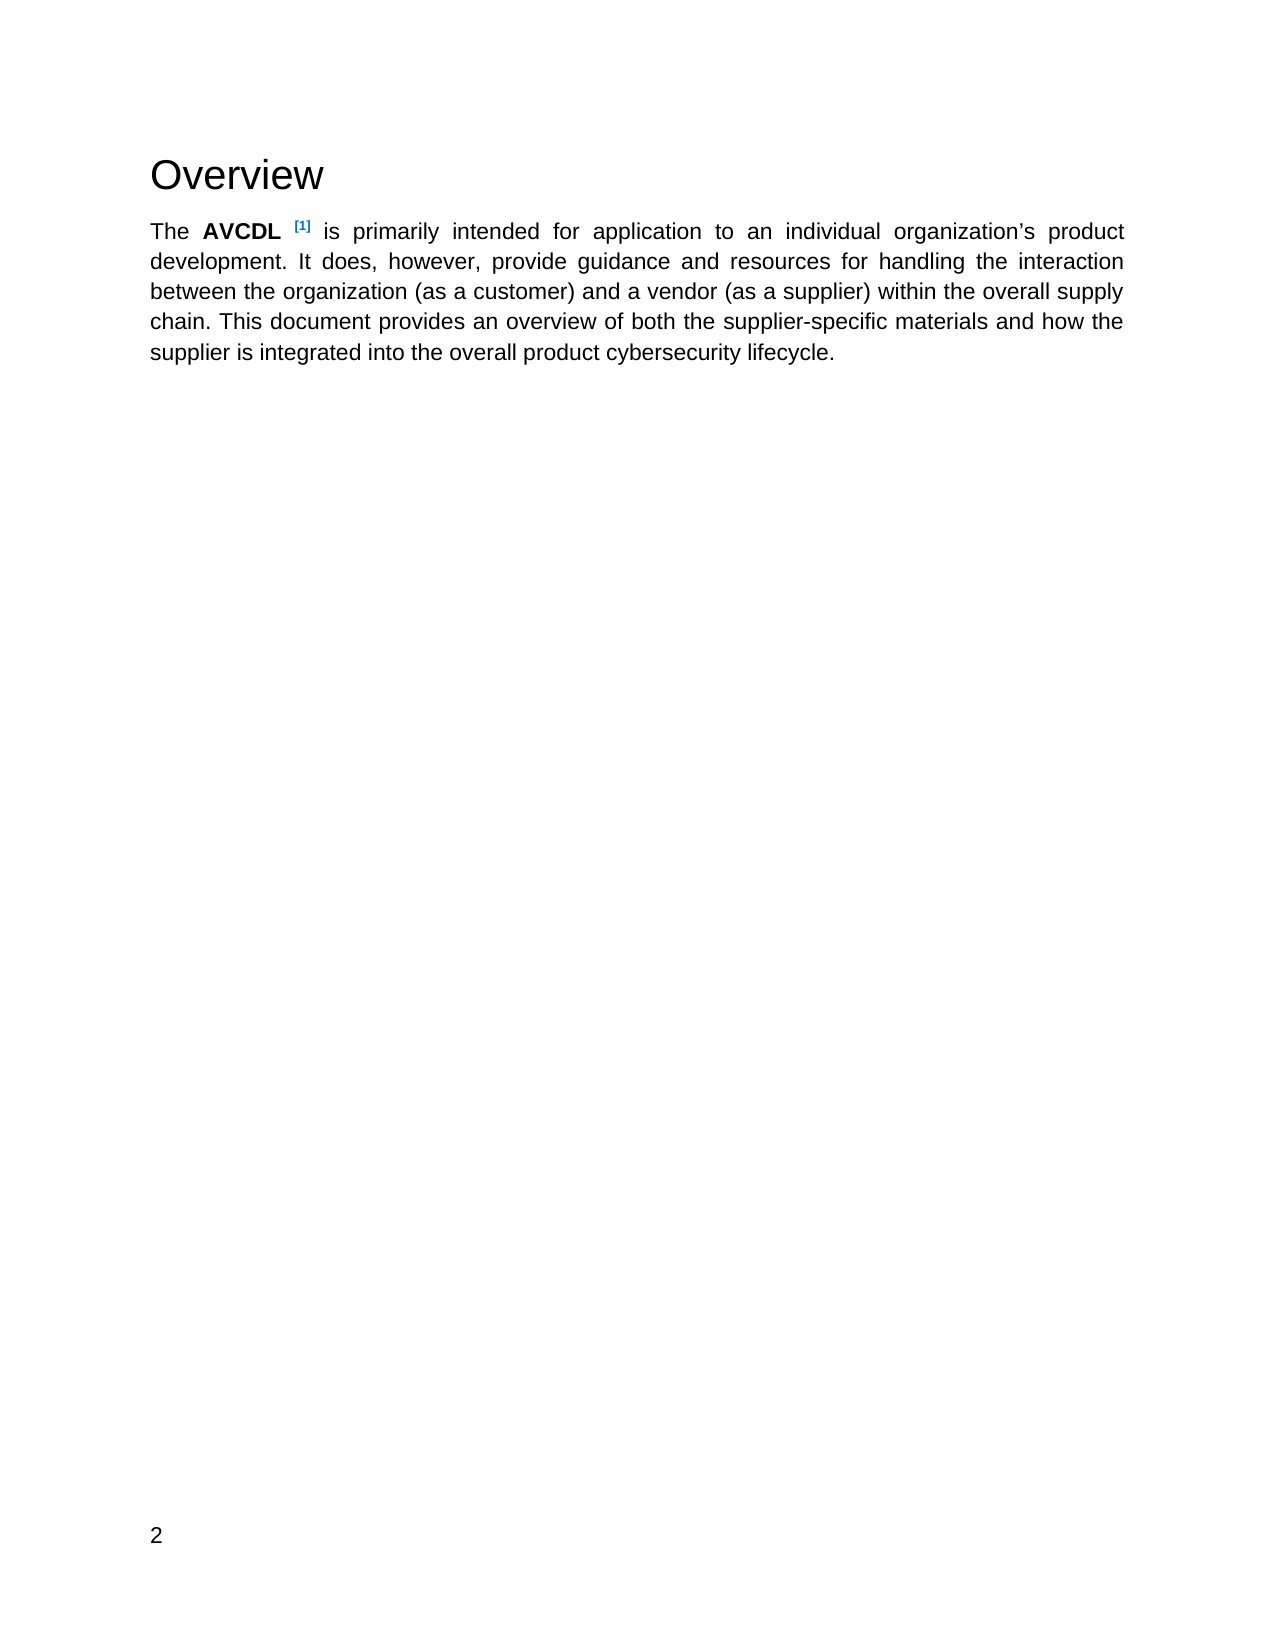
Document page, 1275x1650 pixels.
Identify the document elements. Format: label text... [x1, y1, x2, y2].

subtitle Overview [150, 150, 1125, 198]
text The AVCDL [1] is primarily intended for application to an individual organization’s product development. It does, however, provide guidance and resources for handling the interaction between the organization (as a customer) and a vendor (as a supplier) within the overall supply chain. This document provides an overview of both the supplier-specific materials and how the supplier is integrated into the overall product cybersecurity lifecycle. [150, 218, 1125, 365]
